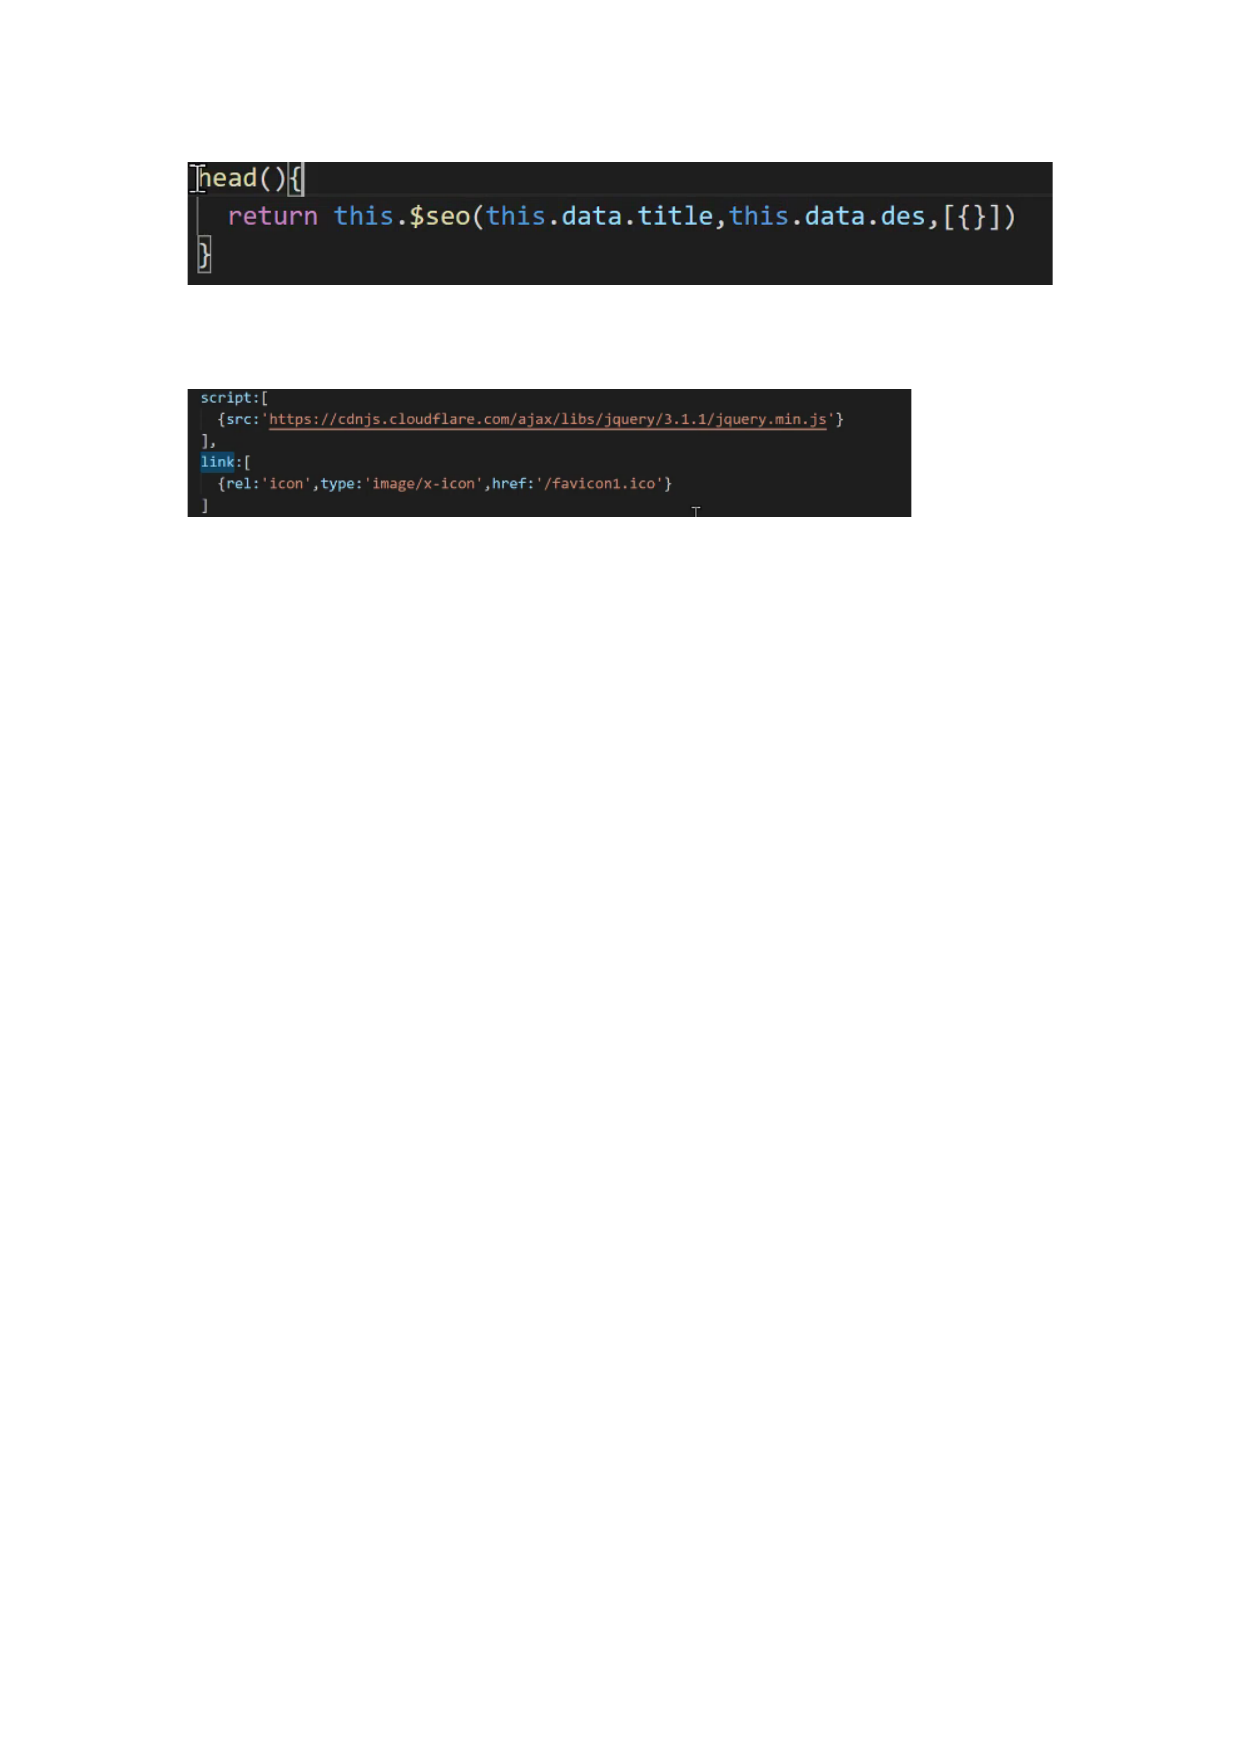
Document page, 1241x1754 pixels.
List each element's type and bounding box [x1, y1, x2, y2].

picture [187, 389, 912, 517]
picture [187, 162, 1053, 285]
